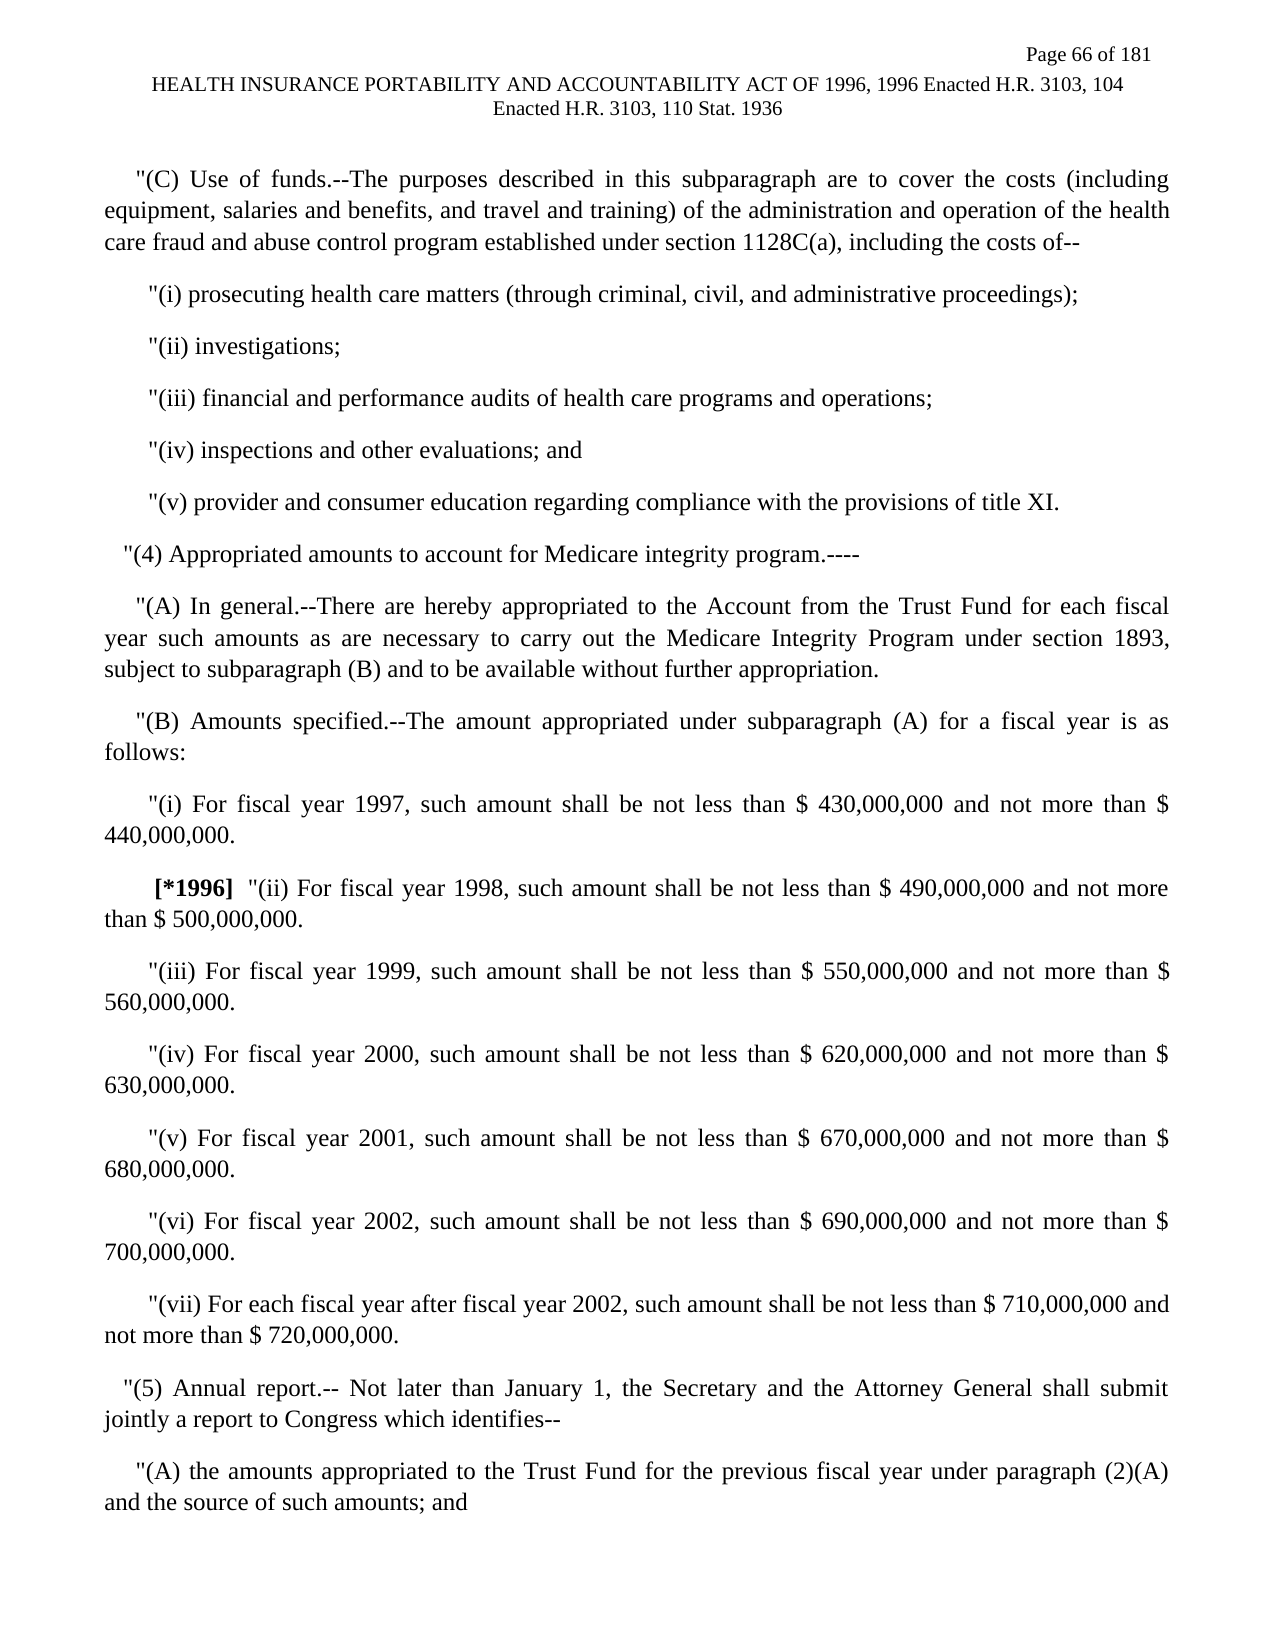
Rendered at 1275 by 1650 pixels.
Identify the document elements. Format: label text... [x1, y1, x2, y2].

text "(vii) For each fiscal year after fiscal year 2002, such amount shall be not less than $ 710,000,000 and not more than $ 720,000,000. [104, 1287, 1171, 1349]
text "(i) prosecuting health care matters (through criminal, civil, and administrative proceedings); [104, 276, 1171, 308]
text "(iii) financial and performance audits of health care programs and operations; [104, 381, 1171, 412]
text "(iv) inspections and other evaluations; and [104, 433, 1171, 464]
text "(A) In general.--There are hereby appropriated to the Account from the Trust Fund for each fiscal year such amounts as are necessary to carry out the Medicare Integrity Program under section 1893, subject to subparagraph (B) and to be available without further appropriation. [104, 589, 1171, 683]
text "(v) For fiscal year 2001, such amount shall be not less than $ 670,000,000 and not more than $ 680,000,000. [104, 1120, 1171, 1183]
text "(5) Annual report.-- Not later than January 1, the Secretary and the Attorney General shall submit jointly a report to Congress which identifies-- [104, 1370, 1171, 1433]
text "(vi) For fiscal year 2002, such amount shall be not less than $ 690,000,000 and not more than $ 700,000,000. [104, 1203, 1171, 1266]
text "(A) the amounts appropriated to the Trust Fund for the previous fiscal year under paragraph (2)(A) and the source of such amounts; and [104, 1453, 1171, 1516]
text [*1996] "(ii) For fiscal year 1998, such amount shall be not less than $ 490,000,000 and not more than $ 500,000,000. [104, 870, 1171, 933]
text "(iv) For fiscal year 2000, such amount shall be not less than $ 620,000,000 and not more than $ 630,000,000. [104, 1037, 1171, 1099]
text "(4) Appropriated amounts to account for Medicare integrity program.---- [104, 537, 1171, 568]
text "(iii) For fiscal year 1999, such amount shall be not less than $ 550,000,000 and not more than $ 560,000,000. [104, 953, 1171, 1016]
text "(B) Amounts specified.--The amount appropriated under subparagraph (A) for a fiscal year is as follows: [104, 703, 1171, 766]
text "(v) provider and consumer education regarding compliance with the provisions of title XI. [104, 485, 1171, 516]
text "(C) Use of funds.--The purposes described in this subparagraph are to cover the costs (including equipment, salaries and benefits, and travel and training) of the administration and operation of the health care fraud and abuse control program established under section 1128C(a), including the costs of-- [104, 162, 1171, 256]
text "(ii) investigations; [104, 328, 1171, 360]
text "(i) For fiscal year 1997, such amount shall be not less than $ 430,000,000 and not more than $ 440,000,000. [104, 787, 1171, 849]
